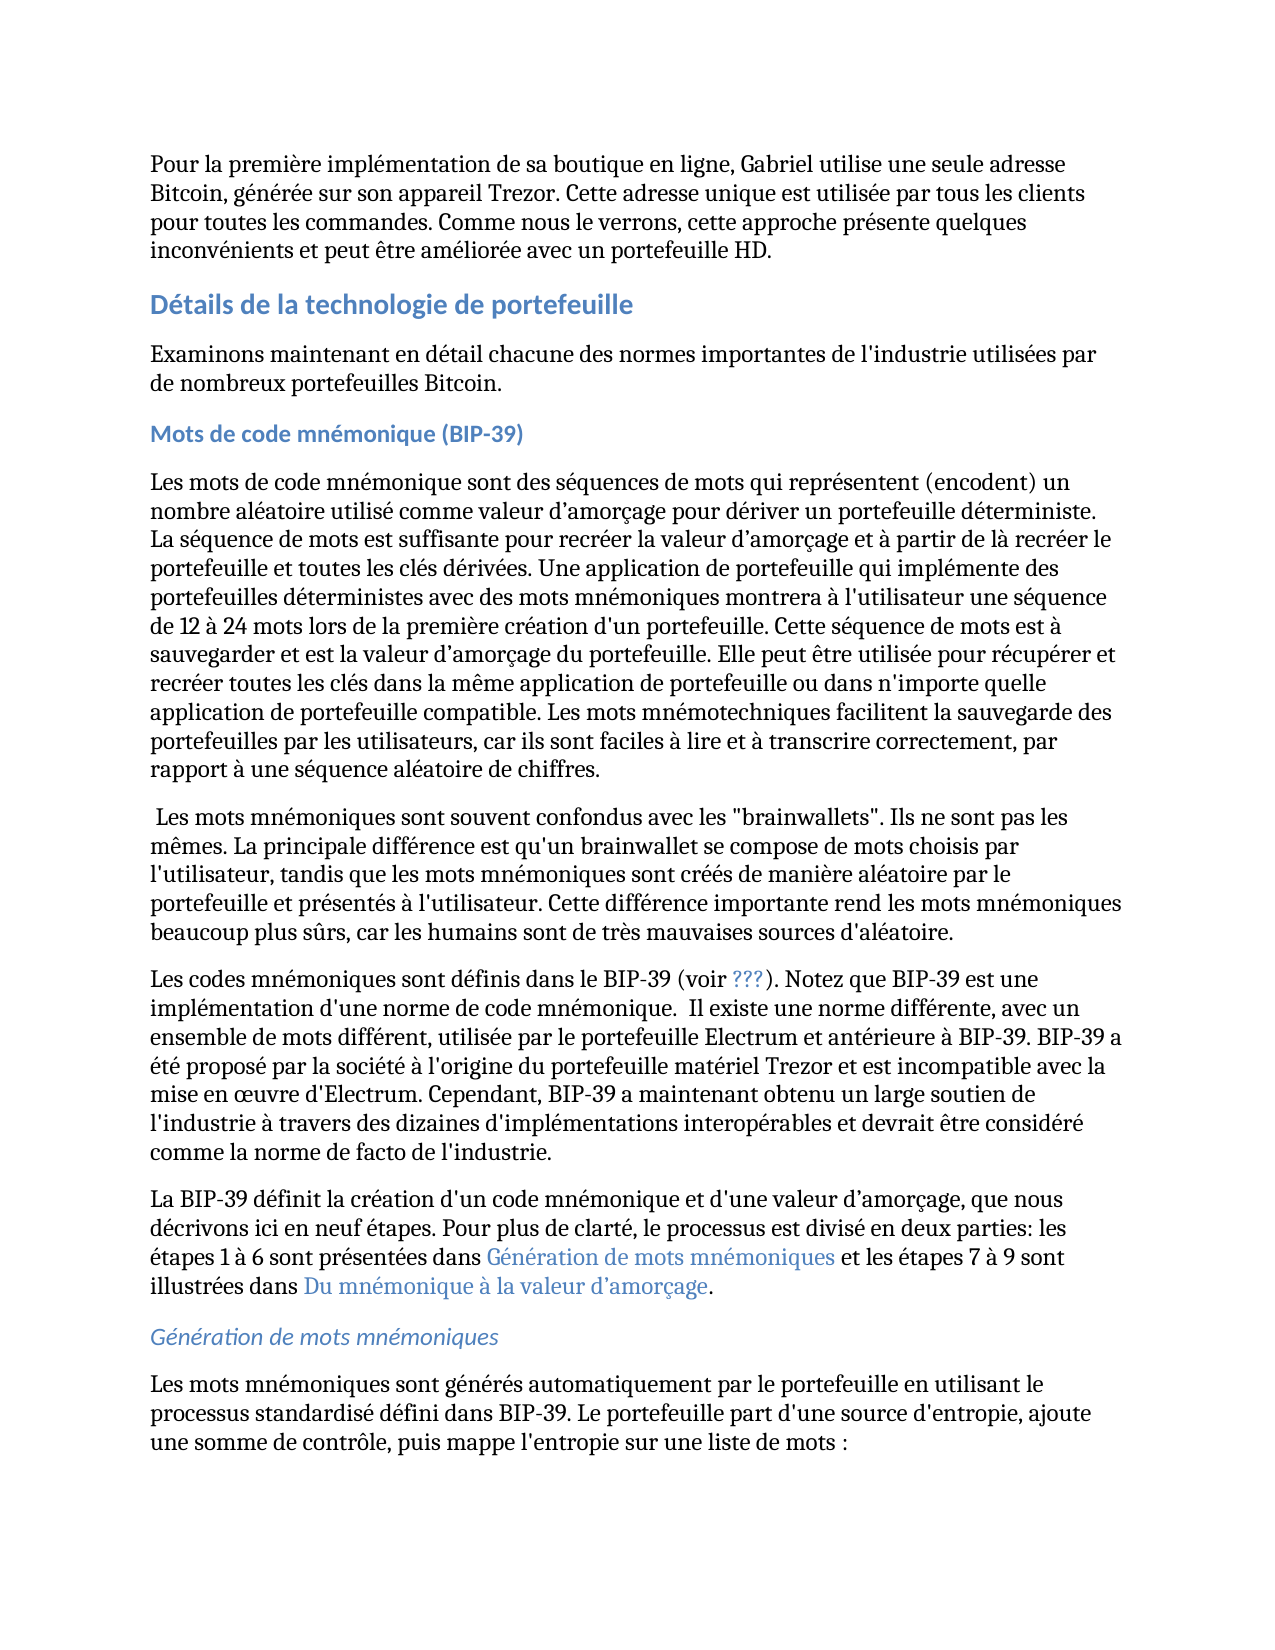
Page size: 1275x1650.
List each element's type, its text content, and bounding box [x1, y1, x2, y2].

text Les mots de code mnémonique sont des séquences de mots qui représentent (encodent) un nombre aléatoire utilisé comme valeur d’amorçage pour dériver un portefeuille déterministe. La séquence de mots est suffisante pour recréer la valeur d’amorçage et à partir de là recréer le portefeuille et toutes les clés dérivées. Une application de portefeuille qui implémente des portefeuilles déterministes avec des mots mnémoniques montrera à l'utilisateur une séquence de 12 à 24 mots lors de la première création d'un portefeuille. Cette séquence de mots est à sauvegarder et est la valeur d’amorçage du portefeuille. Elle peut être utilisée pour récupérer et recréer toutes les clés dans la même application de portefeuille ou dans n'importe quelle application de portefeuille compatible. Les mots mnémotechniques facilitent la sauvegarde des portefeuilles par les utilisateurs, car ils sont faciles à lire et à transcrire correctement, par rapport à une séquence aléatoire de chiffres. [150, 468, 1125, 784]
subtitle Génération de mots mnémoniques [150, 1321, 1125, 1352]
text Les mots mnémoniques sont souvent confondus avec les "brainwallets". Ils ne sont pas les mêmes. La principale différence est qu'un brainwallet se compose de mots choisis par l'utilisateur, tandis que les mots mnémoniques sont créés de manière aléatoire par le portefeuille et présentés à l'utilisateur. Cette différence importante rend les mots mnémoniques beaucoup plus sûrs, car les humains sont de très mauvaises sources d'aléatoire. [150, 803, 1125, 947]
text Pour la première implémentation de sa boutique en ligne, Gabriel utilise une seule adresse Bitcoin, générée sur son appareil Trezor. Cette adresse unique est utilisée par tous les clients pour toutes les commandes. Comme nous le verrons, cette approche présente quelques inconvénients et peut être améliorée avec un portefeuille HD. [150, 150, 1125, 265]
text La BIP-39 définit la création d'un code mnémonique et d'une valeur d’amorçage, que nous décrivons ici en neuf étapes. Pour plus de clarté, le processus est divisé en deux parties: les étapes 1 à 6 sont présentées dans Génération de mots mnémoniques et les étapes 7 à 9 sont illustrées dans Du mnémonique à la valeur d’amorçage. [150, 1185, 1125, 1300]
text Examinons maintenant en détail chacune des normes importantes de l'industrie utilisées par de nombreux portefeuilles Bitcoin. [150, 340, 1125, 398]
text Les mots mnémoniques sont générés automatiquement par le portefeuille en utilisant le processus standardisé défini dans BIP-39. Le portefeuille part d'une source d'entropie, ajoute une somme de contrôle, puis mappe l'entropie sur une liste de mots : [150, 1370, 1125, 1457]
subtitle Détails de la technologie de portefeuille [150, 286, 1125, 321]
text Les codes mnémoniques sont définis dans le BIP-39 (voir ???). Notez que BIP-39 est une implémentation d'une norme de code mnémonique. Il existe une norme différente, avec un ensemble de mots différent, utilisée par le portefeuille Electrum et antérieure à BIP-39. BIP-39 a été proposé par la société à l'origine du portefeuille matériel Trezor et est incompatible avec la mise en œuvre d'Electrum. Cependant, BIP-39 a maintenant obtenu un large soutien de l'industrie à travers des dizaines d'implémentations interopérables et devrait être considéré comme la norme de facto de l'industrie. [150, 965, 1125, 1167]
subtitle Mots de code mnémonique (BIP-39) [150, 418, 1125, 449]
